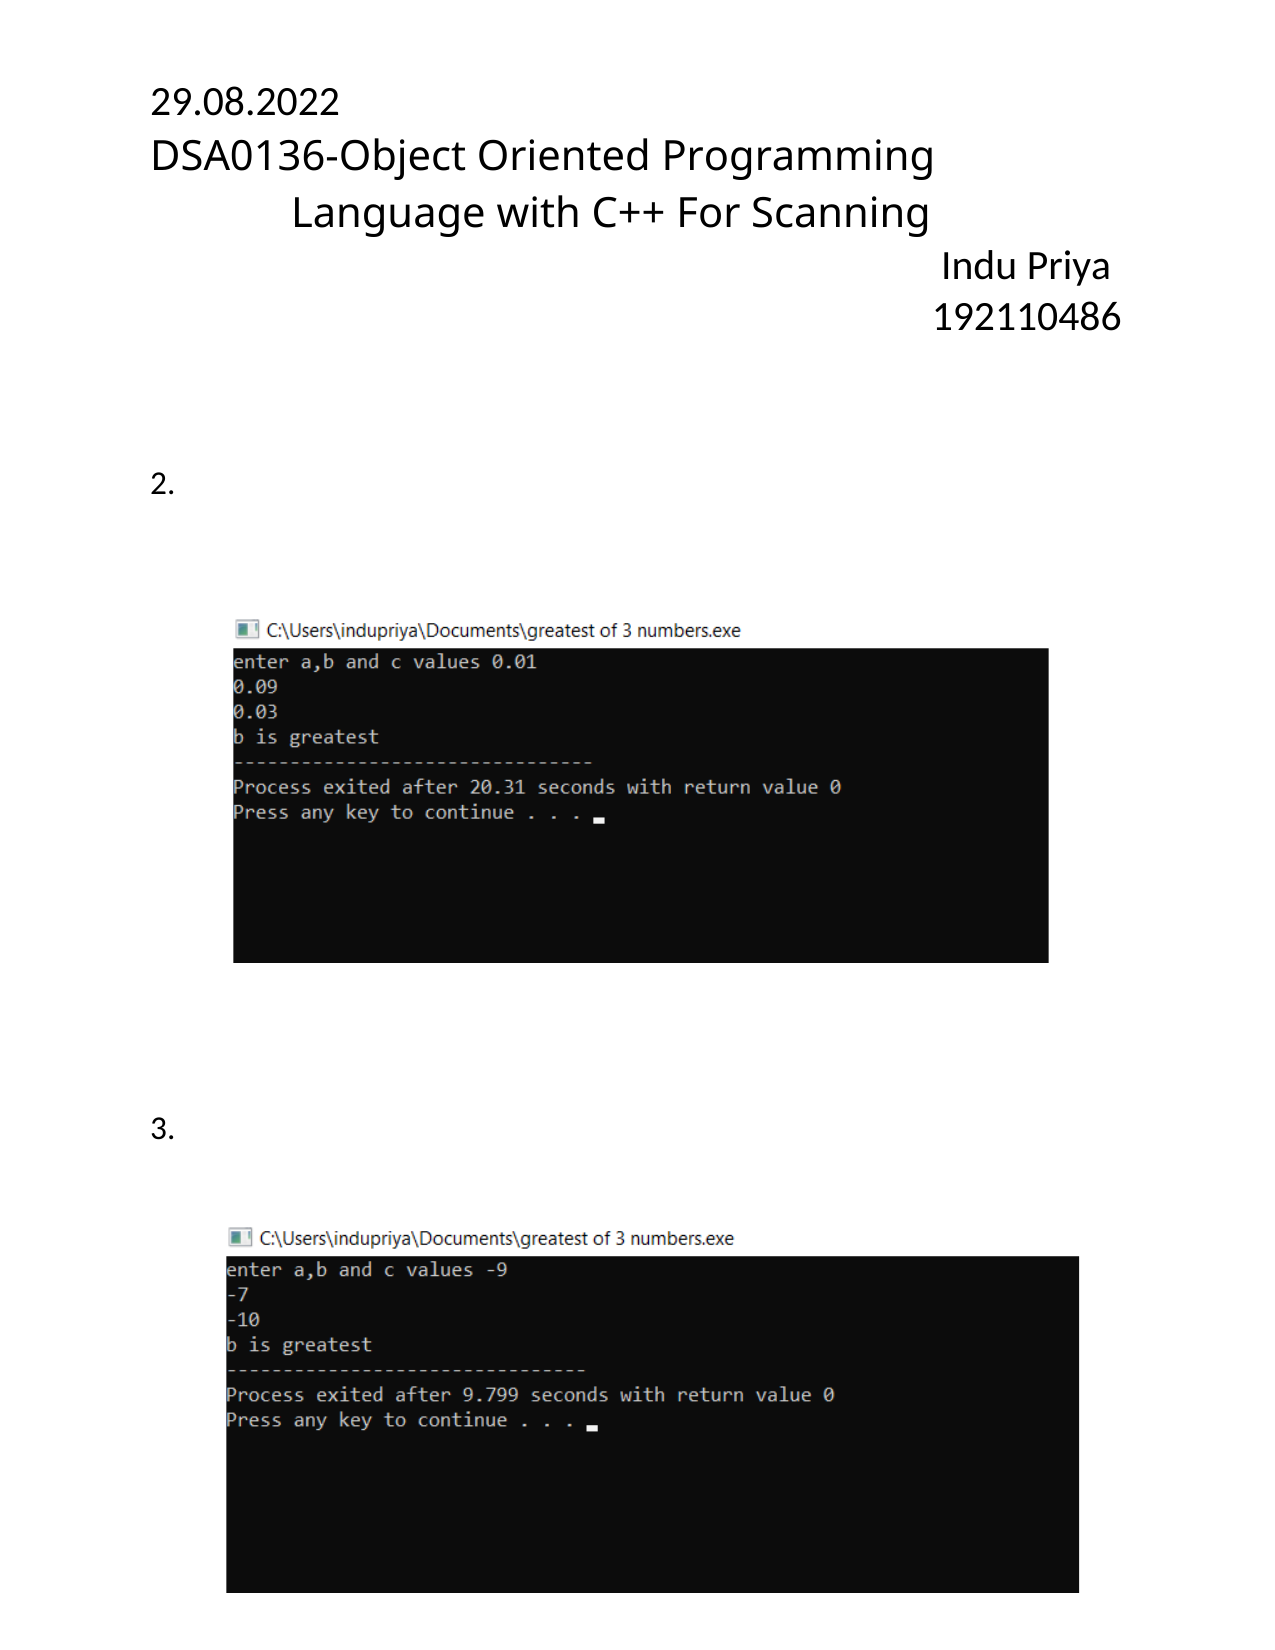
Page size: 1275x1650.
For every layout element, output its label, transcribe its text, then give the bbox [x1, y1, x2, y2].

picture [226, 1220, 1080, 1593]
text 3. [150, 1107, 1125, 1147]
text 2. [150, 462, 1125, 503]
picture [233, 612, 1049, 963]
